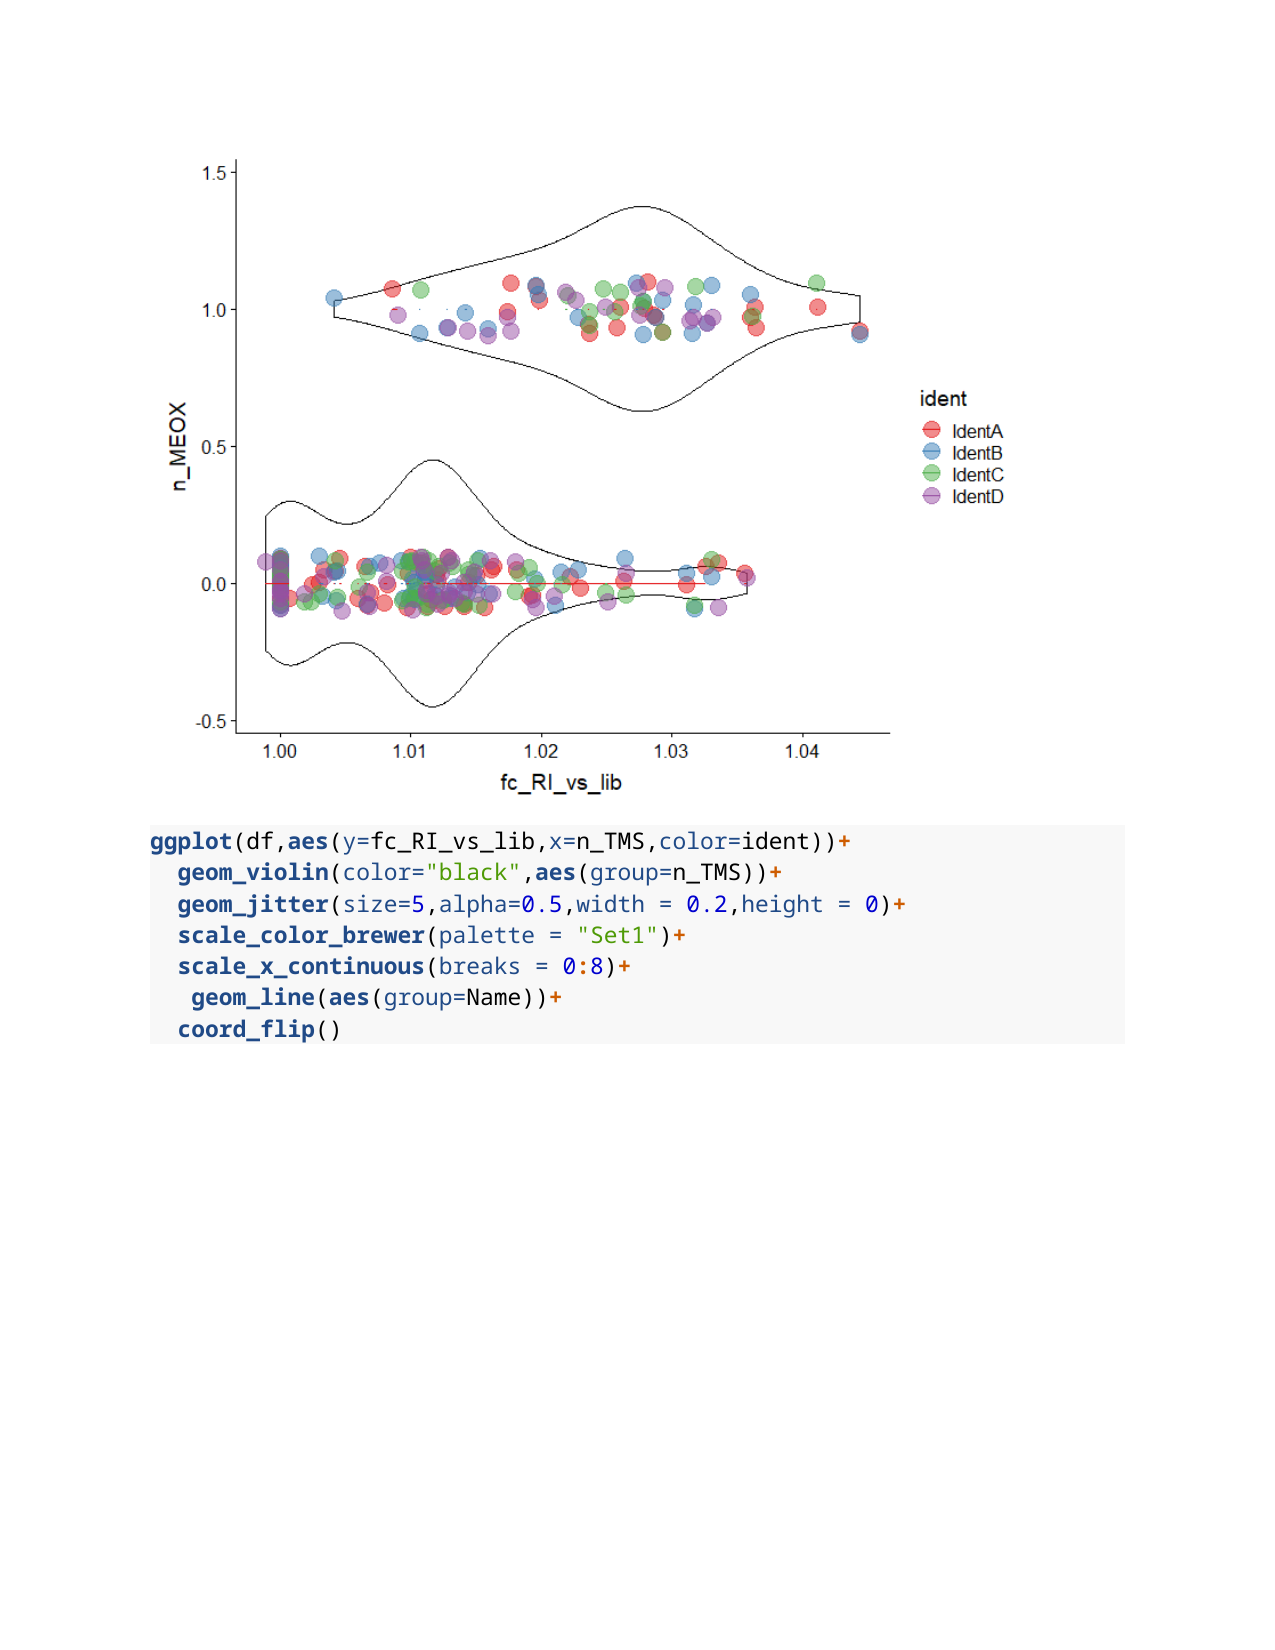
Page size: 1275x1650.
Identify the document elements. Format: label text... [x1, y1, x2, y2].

text ggplot(df,aes(y=fc_RI_vs_lib,x=n_TMS,color=ident))+ geom_violin(color="black",aes(group=n_TMS))+ geom_jitter(size=5,alpha=0.5,width = 0.2,height = 0)+ scale_color_brewer(palette = "Set1")+ scale_x_continuous(breaks = 0:8)+ geom_line(aes(group=Name))+ coord_flip() [150, 825, 1125, 1044]
picture [150, 150, 1025, 807]
